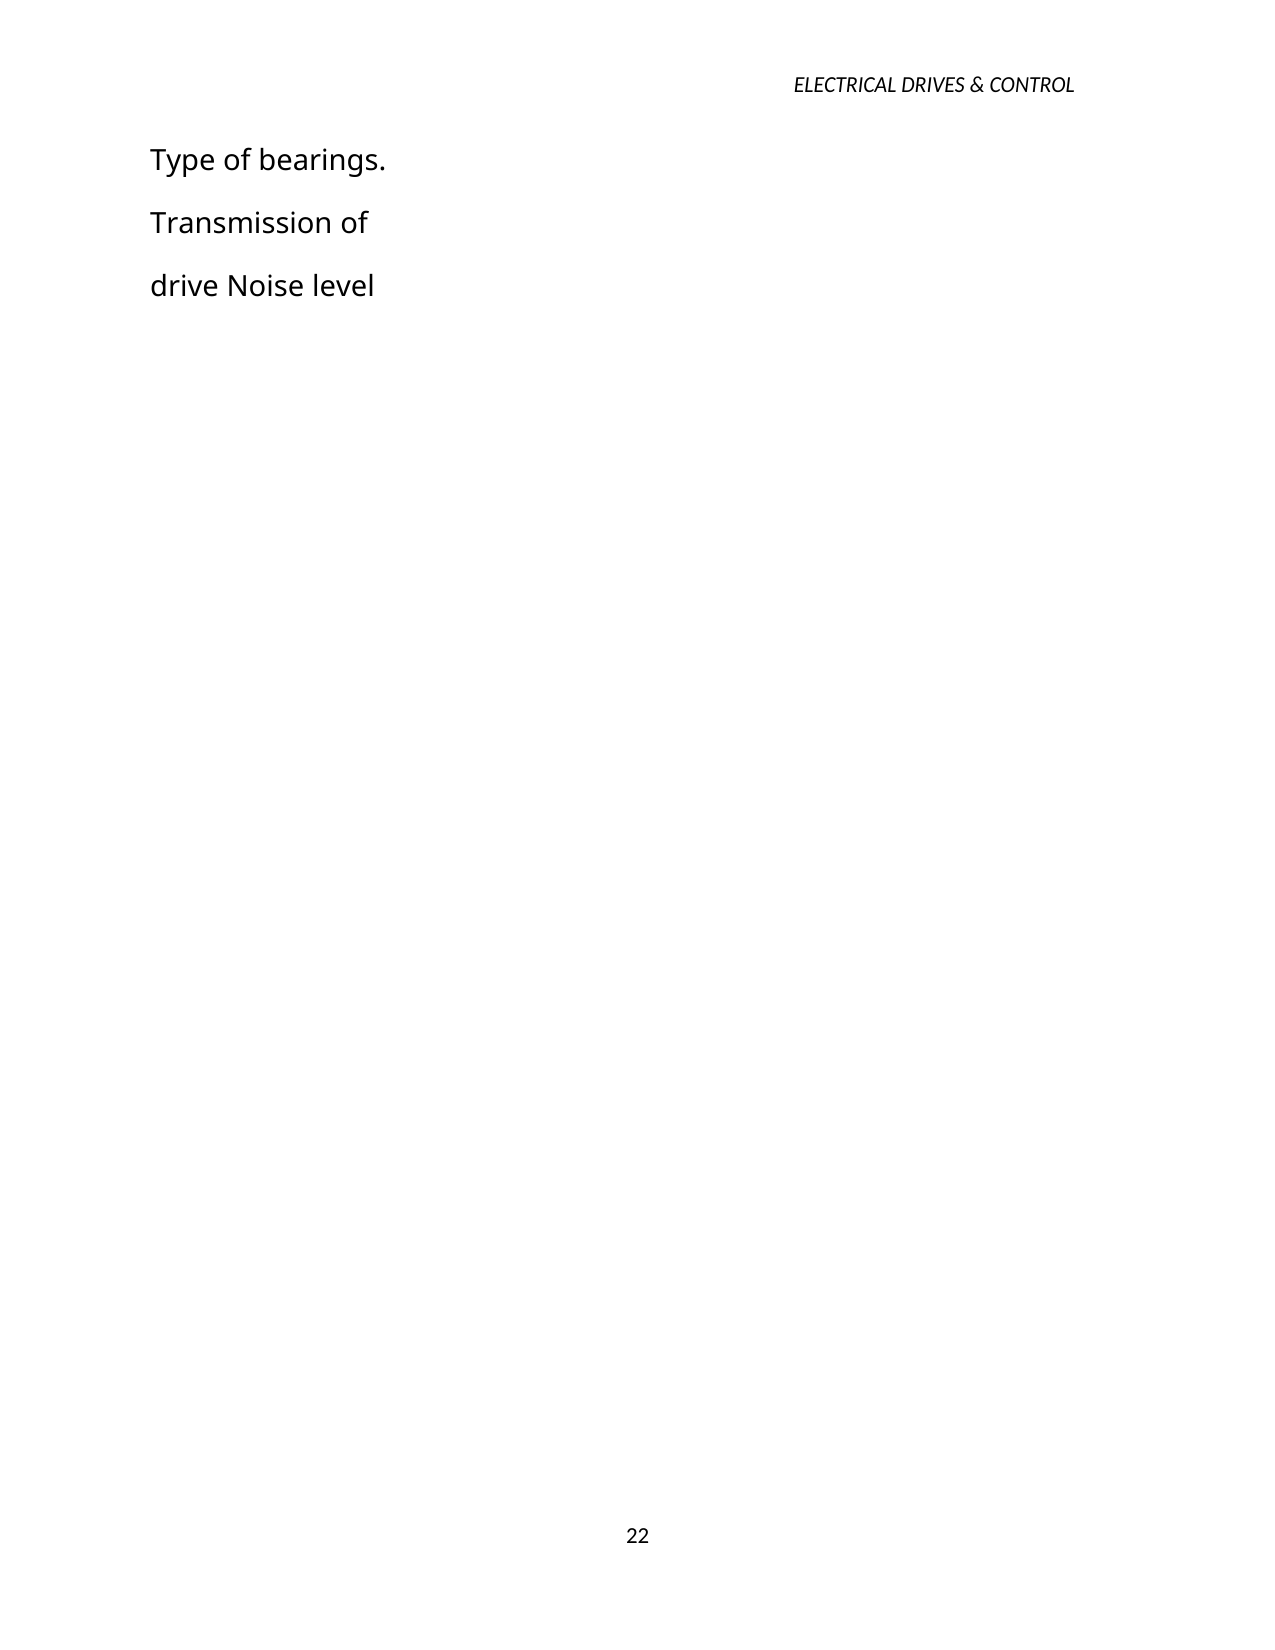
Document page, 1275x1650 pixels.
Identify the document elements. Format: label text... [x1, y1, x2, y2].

text Type of bearings. Transmission of drive Noise level [150, 139, 407, 304]
